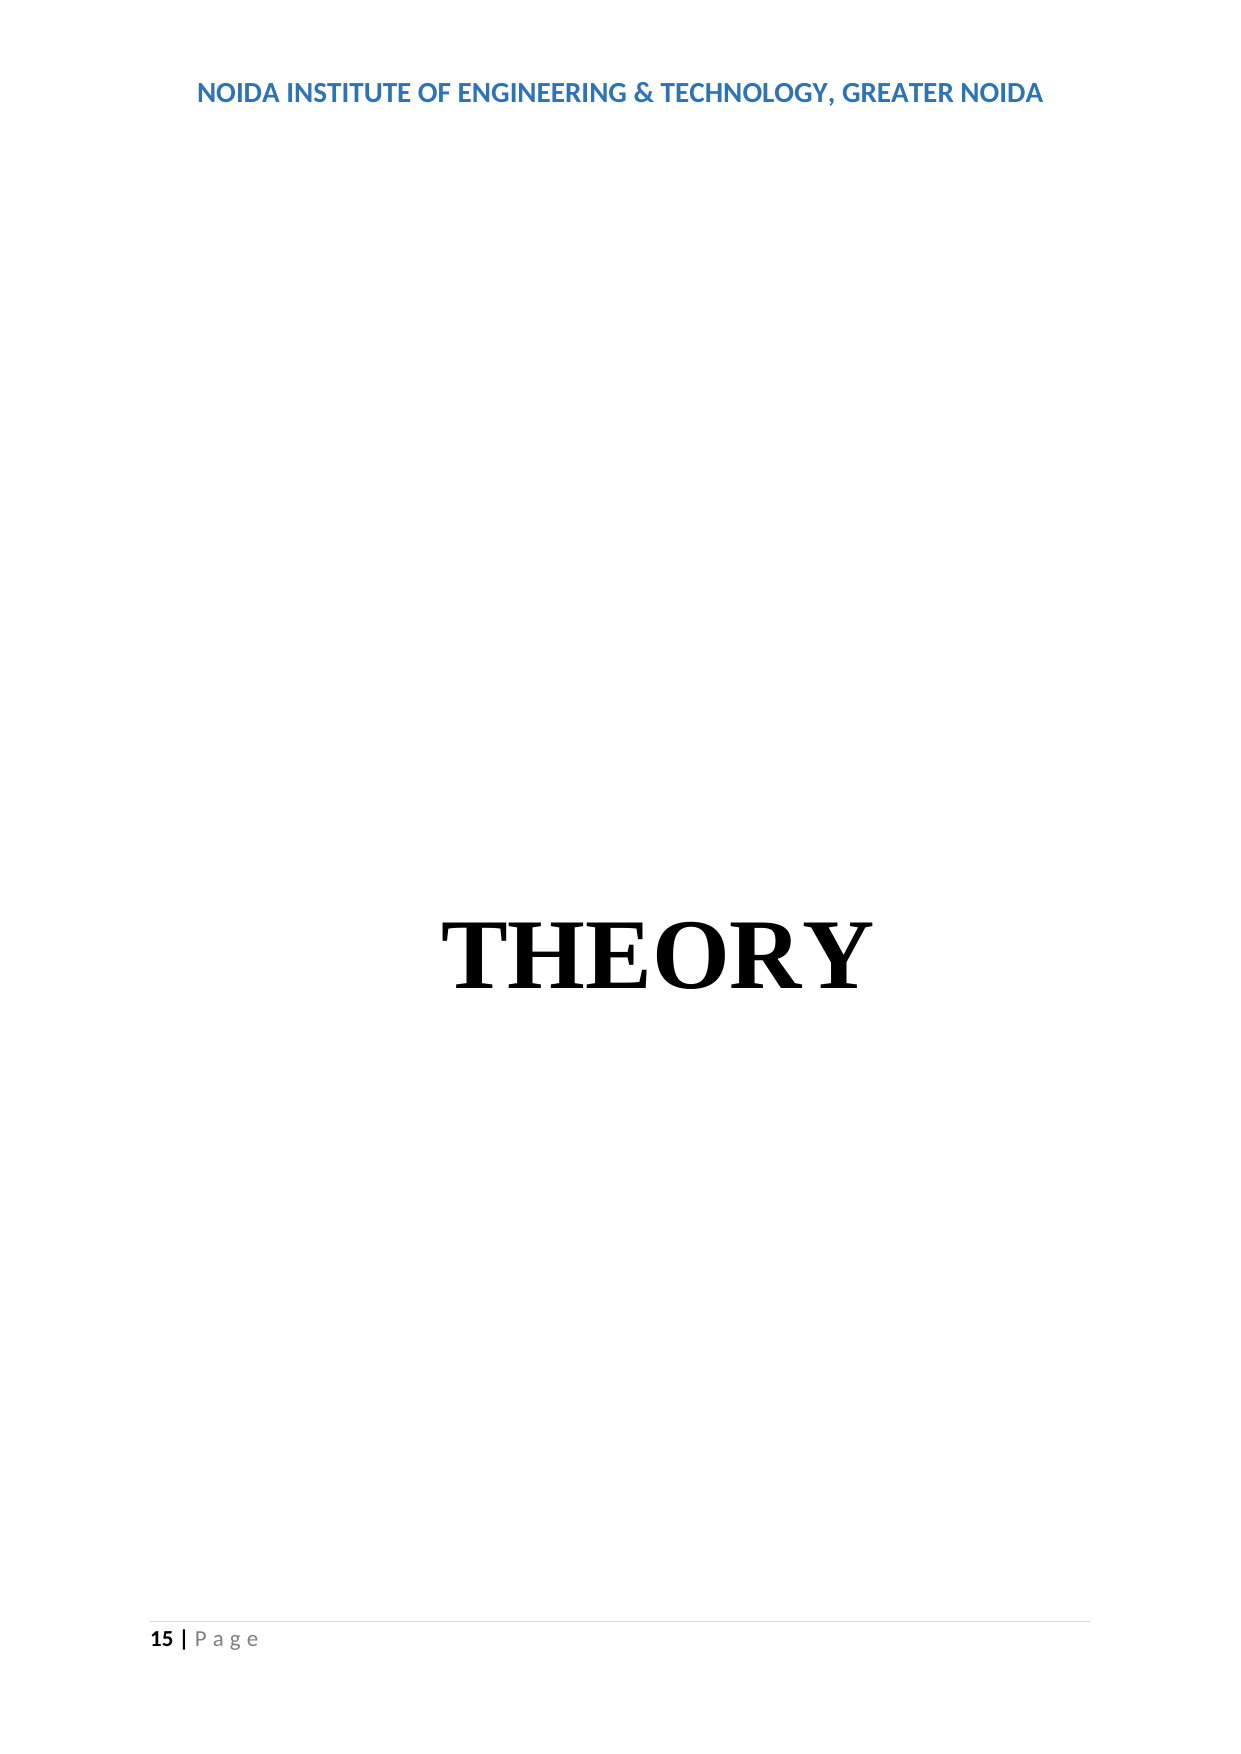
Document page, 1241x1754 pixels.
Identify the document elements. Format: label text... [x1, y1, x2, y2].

list THEORY [225, 895, 1090, 1010]
